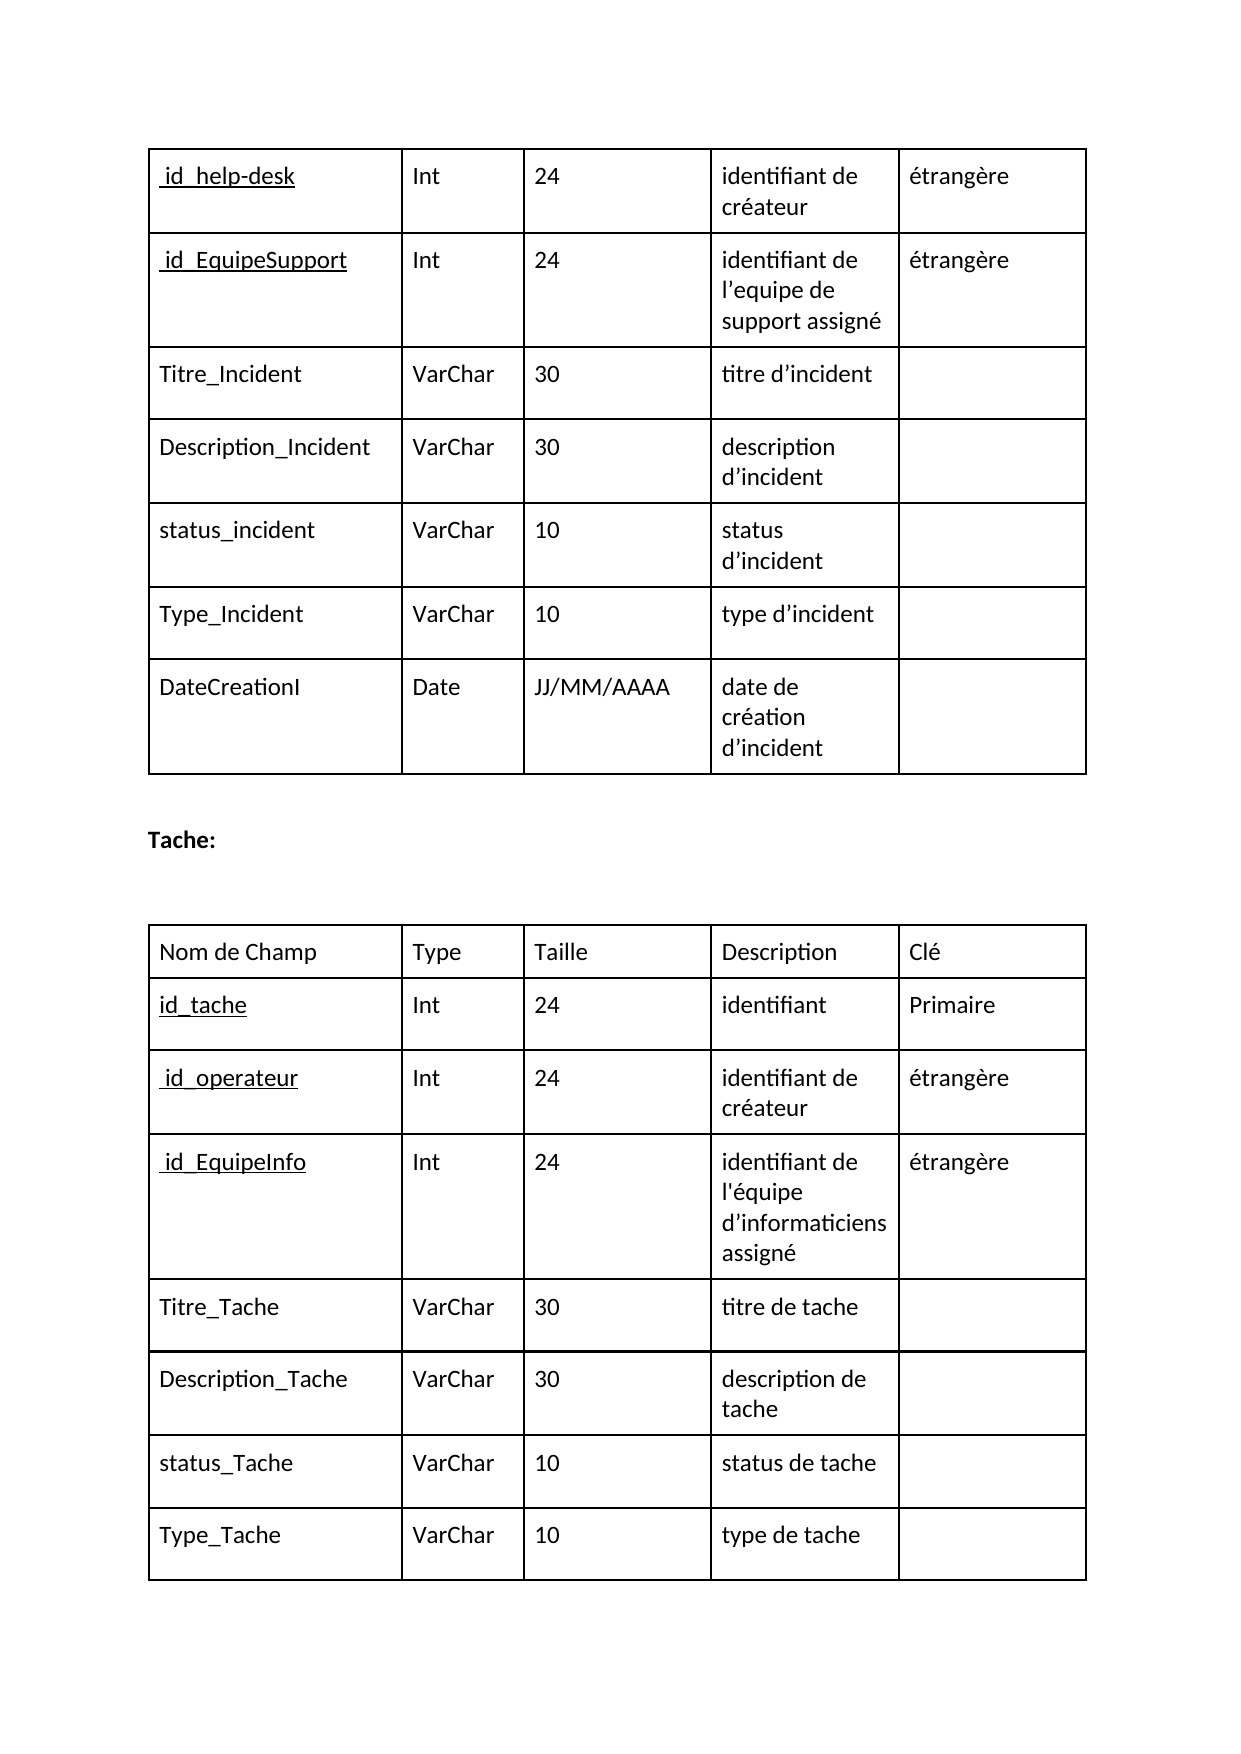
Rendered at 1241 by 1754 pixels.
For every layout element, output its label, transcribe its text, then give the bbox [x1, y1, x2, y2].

table_cell VarChar [403, 420, 523, 502]
table_cell Int [403, 979, 523, 1049]
table_cell VarChar [403, 1280, 523, 1350]
table_cell VarChar [403, 1353, 523, 1434]
table_cell 30 [525, 348, 710, 418]
table_cell titre de tache [712, 1280, 898, 1350]
table_cell Int [403, 1051, 523, 1133]
table_cell 24 [525, 979, 710, 1049]
table_cell Int [403, 234, 523, 346]
table_cell DateCreationI [150, 660, 401, 773]
table_header Taille [525, 926, 710, 977]
table_cell 10 [525, 588, 710, 658]
table_cell 30 [525, 420, 710, 502]
table_cell status d’incident [712, 504, 898, 586]
table_cell 30 [525, 1353, 710, 1434]
table_cell 10 [525, 1436, 710, 1507]
table_cell Primaire [900, 979, 1085, 1049]
table_cell 30 [525, 1280, 710, 1350]
table_cell id_EquipeSupport [150, 234, 401, 346]
table_cell id_operateur [150, 1051, 401, 1133]
table_cell JJ/MM/AAAA [525, 660, 710, 773]
table_cell id_tache [150, 979, 401, 1049]
table_cell 24 [525, 150, 710, 232]
table_cell Date [403, 660, 523, 773]
table_cell VarChar [403, 588, 523, 658]
table_cell Titre_Incident [150, 348, 401, 418]
table_cell VarChar [403, 1436, 523, 1507]
table_cell Description_Tache [150, 1353, 401, 1434]
table_cell 10 [525, 504, 710, 586]
table_header Clé [900, 926, 1085, 977]
table_cell type d’incident [712, 588, 898, 658]
table_header Nom de Champ [150, 926, 401, 977]
table_cell [900, 420, 1085, 502]
table_cell Type_Tache [150, 1509, 401, 1579]
table_cell description de tache [712, 1353, 898, 1434]
table_cell VarChar [403, 1509, 523, 1579]
table_cell 24 [525, 1135, 710, 1278]
table_cell Int [403, 150, 523, 232]
table_cell 10 [525, 1509, 710, 1579]
table_cell [900, 1509, 1085, 1579]
table_cell type de tache [712, 1509, 898, 1579]
text Tache: [148, 824, 1093, 855]
table_cell étrangère [900, 150, 1085, 232]
table_cell status de tache [712, 1436, 898, 1507]
table_cell titre d’incident [712, 348, 898, 418]
table_cell Description_Incident [150, 420, 401, 502]
table_cell identifiant de créateur [712, 1051, 898, 1133]
table_cell id_EquipeInfo [150, 1135, 401, 1278]
table_cell VarChar [403, 348, 523, 418]
table_cell [900, 588, 1085, 658]
table_cell date de création d’incident [712, 660, 898, 773]
table_cell status_Tache [150, 1436, 401, 1507]
table_cell identifiant de créateur [712, 150, 898, 232]
table_cell [900, 348, 1085, 418]
table_cell id_help-desk [150, 150, 401, 232]
table_cell [900, 504, 1085, 586]
table_cell Titre_Tache [150, 1280, 401, 1350]
table_cell Type_Incident [150, 588, 401, 658]
table_cell Int [403, 1135, 523, 1278]
table_cell status_incident [150, 504, 401, 586]
table_cell [900, 1353, 1085, 1434]
table_cell VarChar [403, 504, 523, 586]
table_cell 24 [525, 234, 710, 346]
table_header Description [712, 926, 898, 977]
table_cell étrangère [900, 234, 1085, 346]
table_cell 24 [525, 1051, 710, 1133]
table_cell identifiant de l’equipe de support assigné [712, 234, 898, 346]
table_cell [900, 1436, 1085, 1507]
table_cell [900, 1280, 1085, 1350]
table_cell [900, 660, 1085, 773]
table_cell étrangère [900, 1051, 1085, 1133]
table_cell identifiant de l'équipe d’informaticiens assigné [712, 1135, 898, 1278]
table_cell identifiant [712, 979, 898, 1049]
table_cell description d’incident [712, 420, 898, 502]
table_header Type [403, 926, 523, 977]
table_cell étrangère [900, 1135, 1085, 1278]
